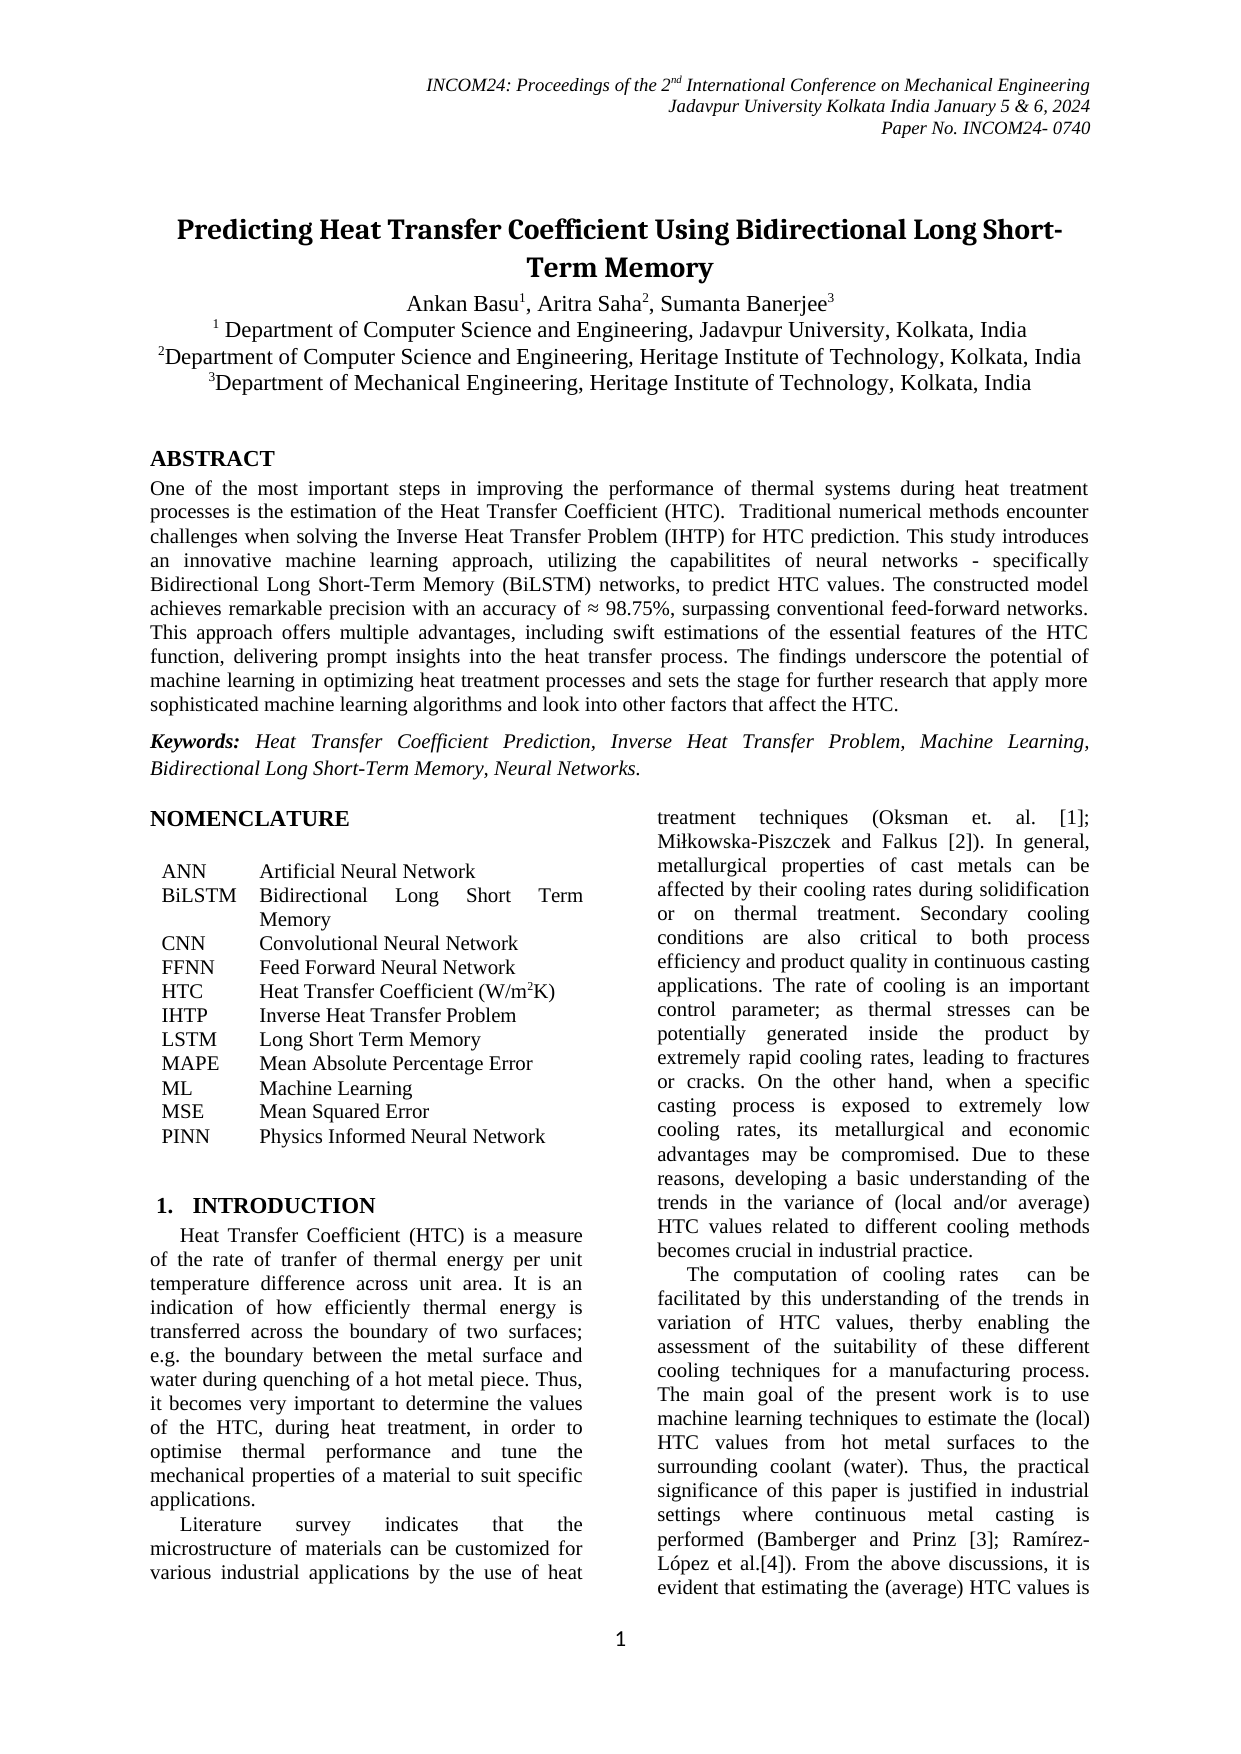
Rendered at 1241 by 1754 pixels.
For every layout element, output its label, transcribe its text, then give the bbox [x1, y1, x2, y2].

table_cell Long Short Term Memory [248, 1027, 594, 1051]
table_cell IHTP [150, 1003, 248, 1027]
text 2Department of Computer Science and Engineering, Heritage Institute of Technology, Kolkata, India [150, 343, 1090, 369]
text Ankan Basu1, Aritra Saha2, Sumanta Banerjee3 [150, 290, 1090, 317]
table_cell FFNN [150, 955, 248, 979]
table_cell Machine Learning [248, 1075, 594, 1099]
table_cell LSTM [150, 1027, 248, 1051]
table_header Artificial Neural Network [248, 859, 594, 883]
table_cell Bidirectional Long Short Term Memory [248, 883, 594, 931]
table_cell MSE [150, 1100, 248, 1123]
subtitle INTRODUCTION [156, 1192, 583, 1219]
table_cell Heat Transfer Coefficient (W/m2K) [248, 979, 594, 1003]
table_cell Inverse Heat Transfer Problem [248, 1003, 594, 1027]
table_cell PINN [150, 1124, 248, 1148]
text Heat Transfer Coefficient (HTC) is a measure of the rate of tranfer of thermal energy per unit temperature difference across unit area. It is an indication of how efficiently thermal energy is transferred across the boundary of two surfaces; e.g. the boundary between the metal surface and water during quenching of a hot metal piece. Thus, it becomes very important to determine the values of the HTC, during heat treatment, in order to optimise thermal performance and tune the mechanical properties of a material to suit specific applications. [150, 1223, 583, 1511]
table_cell MAPE [150, 1051, 248, 1075]
table_cell ML [150, 1075, 248, 1099]
text Literature survey indicates that the microstructure of materials can be customized for various industrial applications by the use of heat treatment techniques (Oksman et. al. [1]; Miłkowska-Piszczek and Falkus [2]). In general, metallurgical properties of cast metals can be affected by their cooling rates during solidification or on thermal treatment. Secondary cooling conditions are also critical to both process efficiency and product quality in continuous casting applications. The rate of cooling is an important control parameter; as thermal stresses can be potentially generated inside the product by extremely rapid cooling rates, leading to fractures or cracks. On the other hand, when a specific casting process is exposed to extremely low cooling rates, its metallurgical and economic advantages may be compromised. Due to these reasons, developing a basic understanding of the trends in the variance of (local and/or average) HTC values related to different cooling methods becomes crucial in industrial practice. [657, 804, 1090, 1262]
table_cell HTC [150, 979, 248, 1003]
subtitle Predicting Heat Transfer Coefficient Using Bidirectional Long Short-Term Memory [150, 213, 1090, 285]
table_cell Mean Absolute Percentage Error [248, 1051, 594, 1075]
subtitle NOMENCLATURE [150, 804, 583, 831]
text Keywords: Heat Transfer Coefficient Prediction, Inverse Heat Transfer Problem, Machine Learning, Bidirectional Long Short-Term Memory, Neural Networks. [150, 728, 1090, 780]
subtitle ABSTRACT [150, 445, 1090, 472]
table_cell CNN [150, 931, 248, 955]
table_cell Feed Forward Neural Network [248, 955, 594, 979]
text 3Department of Mechanical Engineering, Heritage Institute of Technology, Kolkata, India [150, 369, 1090, 396]
table_cell Physics Informed Neural Network [248, 1124, 594, 1148]
table_header ANN [150, 859, 248, 883]
table_cell BiLSTM [150, 883, 248, 931]
table_cell Convolutional Neural Network [248, 931, 594, 955]
text 1 Department of Computer Science and Engineering, Jadavpur University, Kolkata, India [150, 317, 1090, 343]
table_cell Mean Squared Error [248, 1100, 594, 1123]
text One of the most important steps in improving the performance of thermal systems during heat treatment processes is the estimation of the Heat Transfer Coefficient (HTC). Traditional numerical methods encounter challenges when solving the Inverse Heat Transfer Problem (IHTP) for HTC prediction. This study introduces an innovative machine learning approach, utilizing the capabilitites of neural networks - specifically Bidirectional Long Short-Term Memory (BiLSTM) networks, to predict HTC values. The constructed model achieves remarkable precision with an accuracy of ≈ 98.75%, surpassing conventional feed-forward networks. This approach offers multiple advantages, including swift estimations of the essential features of the HTC function, delivering prompt insights into the heat transfer process. The findings underscore the potential of machine learning in optimizing heat treatment processes and sets the stage for further research that apply more sophisticated machine learning algorithms and look into other factors that affect the HTC. [150, 475, 1090, 716]
